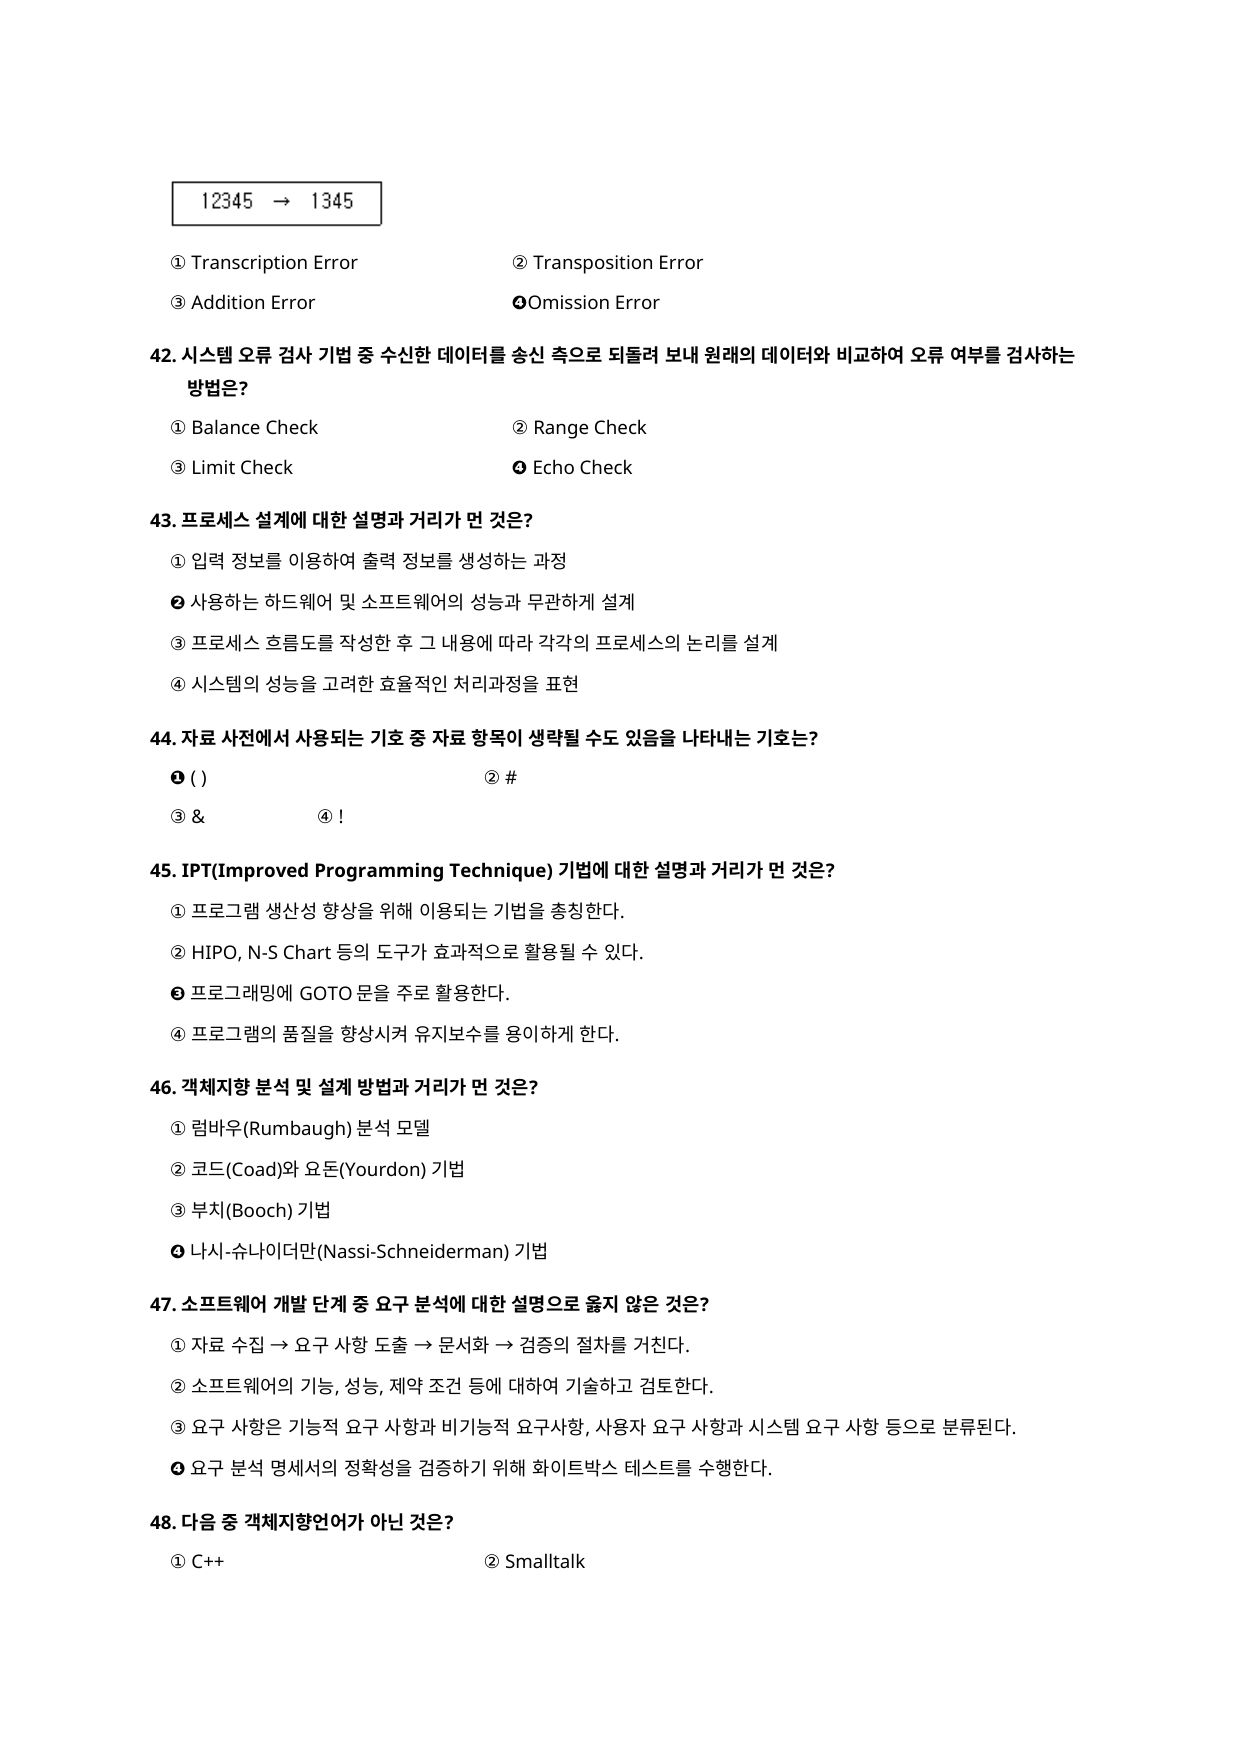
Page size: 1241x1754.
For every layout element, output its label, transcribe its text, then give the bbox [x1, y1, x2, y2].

text ④ 시스템의 성능을 고려한 효율적인 처리과정을 표현 [150, 670, 1090, 697]
text ③ Addition Error ❹Omission Error [150, 289, 1090, 315]
text ③ Limit Check ❹ Echo Check [150, 454, 1090, 480]
text ③ 부치(Booch) 기법 [150, 1196, 1090, 1223]
text ② 코드(Coad)와 요돈(Yourdon) 기법 [150, 1155, 1090, 1182]
text 43. 프로세스 설계에 대한 설명과 거리가 먼 것은? [150, 506, 1090, 533]
text 48. 다음 중 객체지향언어가 아닌 것은? [150, 1507, 1090, 1534]
text ❶ ( ) ② # [150, 764, 1090, 790]
text ❹ 요구 분석 명세서의 정확성을 검증하기 위해 화이트박스 테스트를 수행한다. [150, 1454, 1090, 1481]
text ① 입력 정보를 이용하여 출력 정보를 생성하는 과정 [150, 547, 1090, 574]
text ① 럼바우(Rumbaugh) 분석 모델 [150, 1114, 1090, 1141]
text ③ 프로세스 흐름도를 작성한 후 그 내용에 따라 각각의 프로세스의 논리를 설계 [150, 629, 1090, 656]
text 47. 소프트웨어 개발 단계 중 요구 분석에 대한 설명으로 옳지 않은 것은? [150, 1290, 1090, 1317]
text 45. IPT(Improved Programming Technique) 기법에 대한 설명과 거리가 먼 것은? [150, 856, 1090, 883]
text ③ & ④ ! [150, 804, 1090, 829]
text 44. 자료 사전에서 사용되는 기호 중 자료 항목이 생략될 수도 있음을 나타내는 기호는? [150, 723, 1090, 751]
text ❷ 사용하는 하드웨어 및 소프트웨어의 성능과 무관하게 설계 [150, 588, 1090, 615]
text ① Balance Check ② Range Check [150, 415, 1090, 440]
text ② HIPO, N-S Chart 등의 도구가 효과적으로 활용될 수 있다. [150, 938, 1090, 965]
text ❸ 프로그래밍에 GOTO문을 주로 활용한다. [150, 978, 1090, 1006]
text ① 프로그램 생산성 향상을 위해 이용되는 기법을 총칭한다. [150, 897, 1090, 924]
text ③ 요구 사항은 기능적 요구 사항과 비기능적 요구사항, 사용자 요구 사항과 시스템 요구 사항 등으로 분류된다. [150, 1413, 1090, 1440]
text ④ 프로그램의 품질을 향상시켜 유지보수를 용이하게 한다. [150, 1019, 1090, 1047]
text ① Transcription Error ② Transposition Error [150, 250, 1090, 275]
text ① 자료 수집 → 요구 사항 도출 → 문서화 → 검증의 절차를 거친다. [150, 1331, 1090, 1358]
text ❹ 나시-슈나이더만(Nassi-Schneiderman) 기법 [150, 1237, 1090, 1264]
text ① C++ ② Smalltalk [150, 1548, 1090, 1574]
text 42. 시스템 오류 검사 기법 중 수신한 데이터를 송신 측으로 되돌려 보내 원래의 데이터와 비교하여 오류 여부를 검사하는 방법은? [150, 341, 1090, 401]
text ② 소프트웨어의 기능, 성능, 제약 조건 등에 대하여 기술하고 검토한다. [150, 1372, 1090, 1399]
picture [169, 177, 387, 231]
text 46. 객체지향 분석 및 설계 방법과 거리가 먼 것은? [150, 1073, 1090, 1100]
